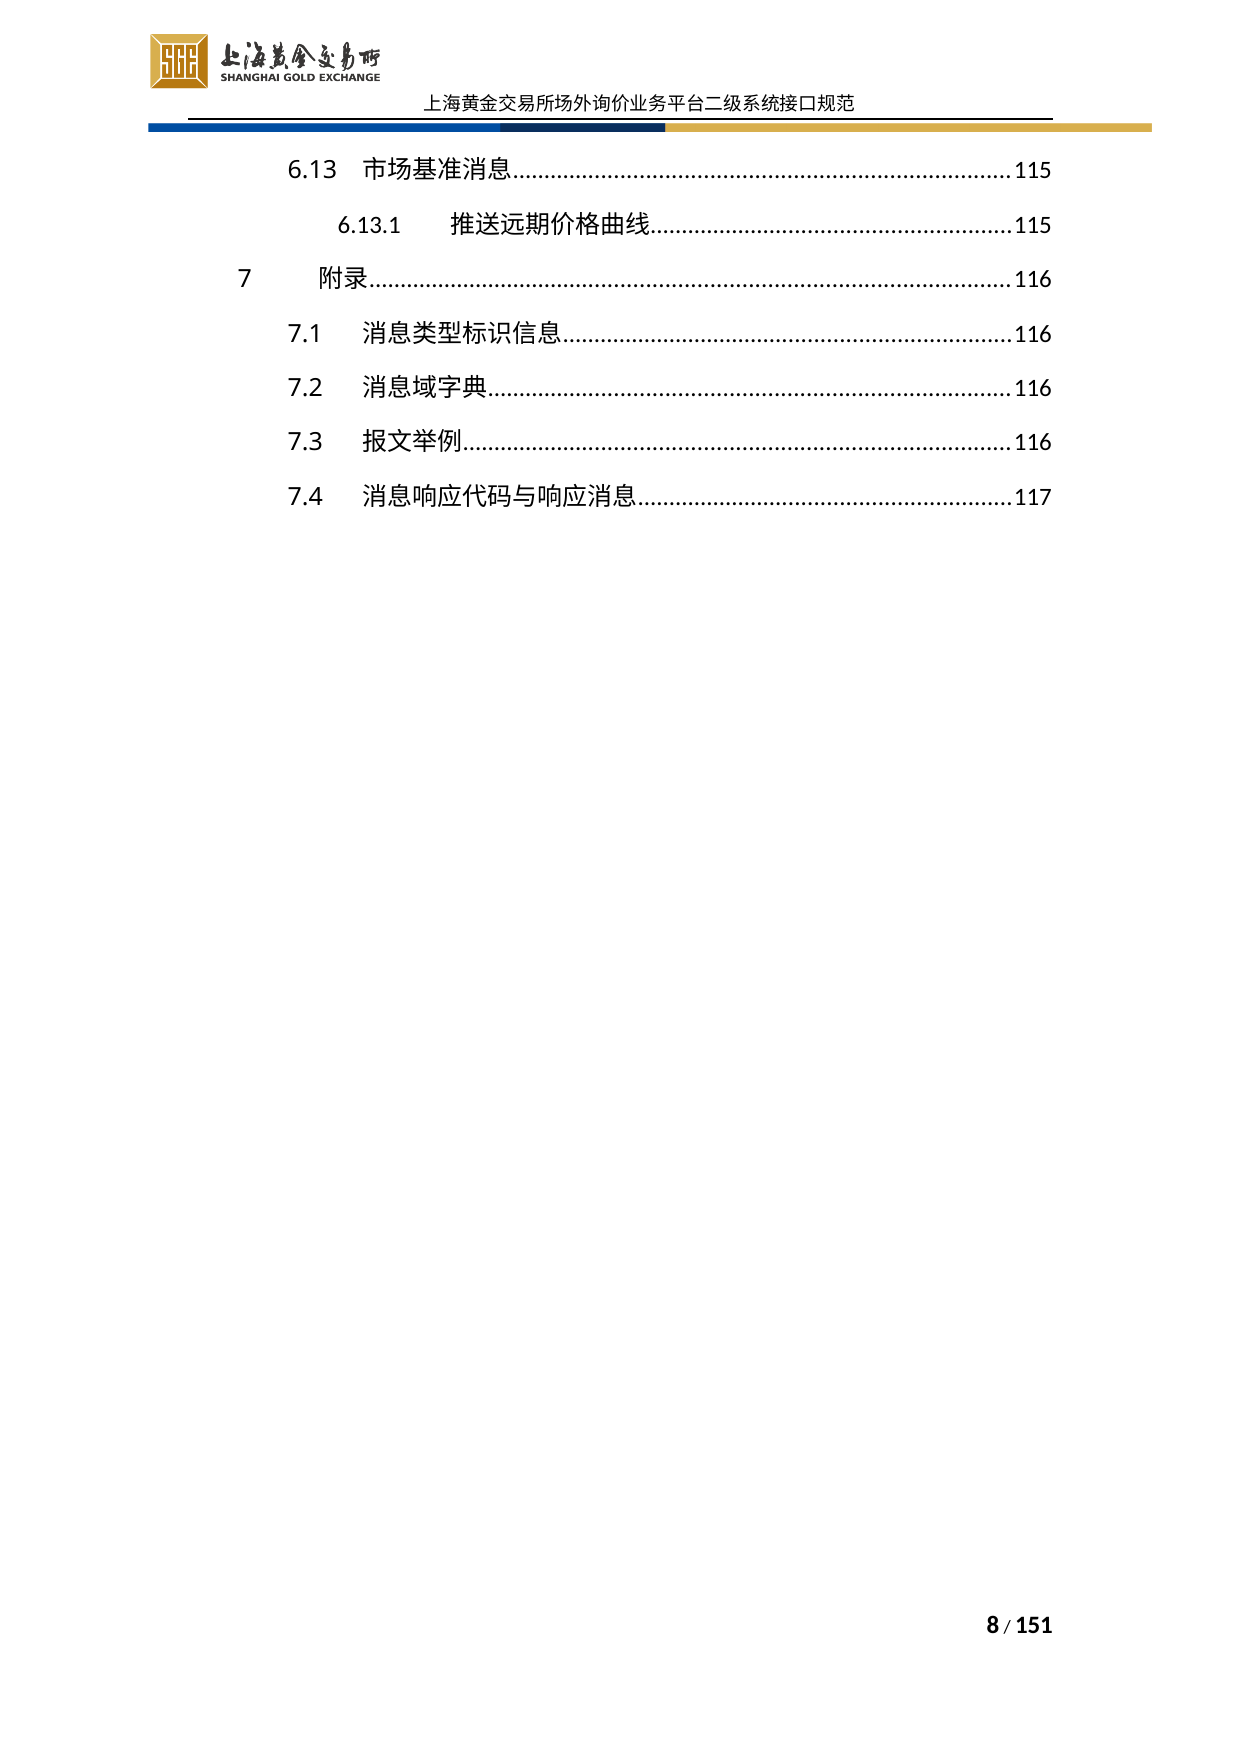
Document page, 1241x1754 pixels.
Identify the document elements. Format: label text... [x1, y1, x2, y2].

text 7.3 报文举例 116 [237, 422, 1053, 458]
picture [148, 34, 1152, 132]
text 7 附录 116 [187, 259, 1053, 295]
text 7.1 消息类型标识信息 116 [237, 313, 1053, 349]
text 7.4 消息响应代码与响应消息 117 [237, 476, 1053, 512]
text 7.2 消息域字典 116 [237, 367, 1053, 404]
text 6.13.1 推送远期价格曲线 115 [287, 204, 1053, 241]
text 6.13 市场基准消息 115 [237, 150, 1053, 186]
